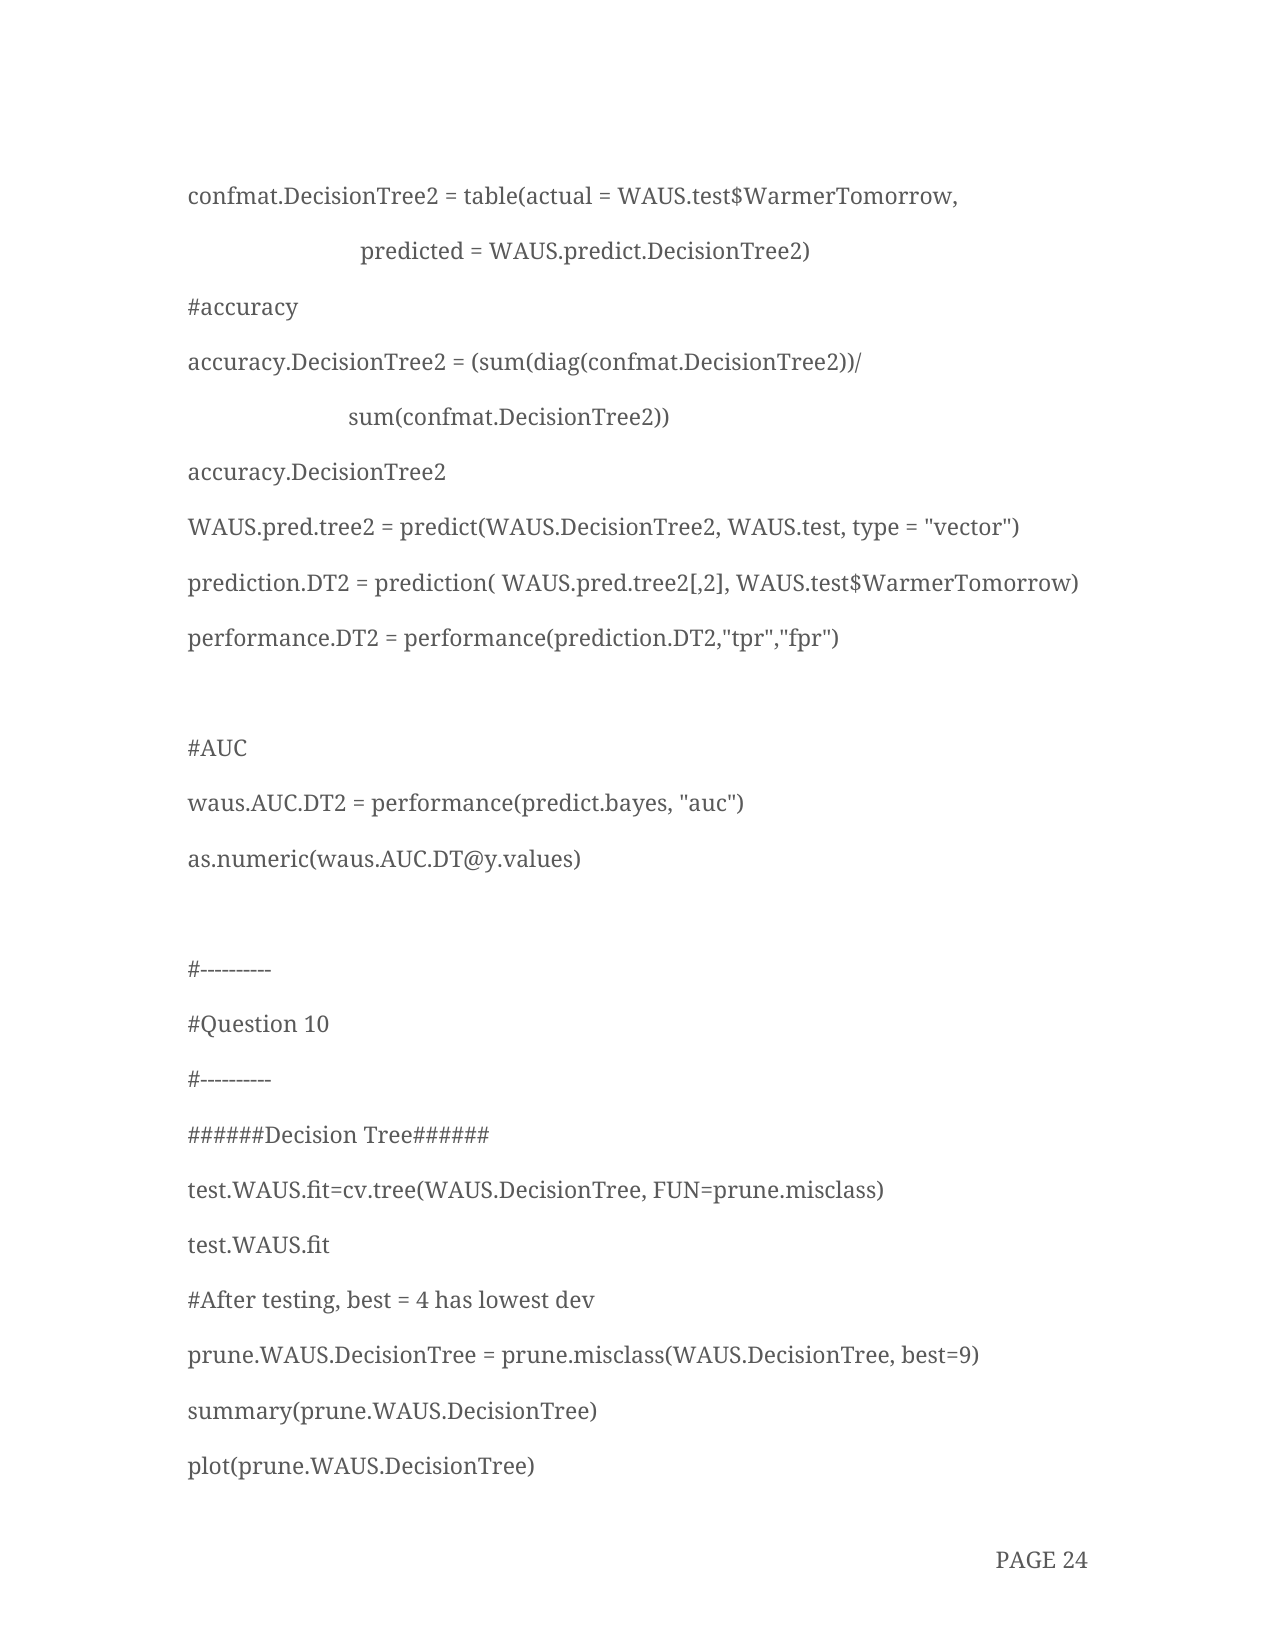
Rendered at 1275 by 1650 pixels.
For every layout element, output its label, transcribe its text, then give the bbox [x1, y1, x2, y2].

text accuracy.DecisionTree2 [187, 456, 1087, 487]
text predicted = WAUS.predict.DecisionTree2) [187, 235, 1087, 266]
text test.WAUS.fit [187, 1229, 1087, 1260]
text performance.DT2 = performance(prediction.DT2,"tpr","fpr") [187, 622, 1087, 653]
text prune.WAUS.DecisionTree = prune.misclass(WAUS.DecisionTree, best=9) [187, 1339, 1087, 1371]
text as.numeric(waus.AUC.DT@y.values) [187, 842, 1087, 874]
text test.WAUS.fit=cv.tree(WAUS.DecisionTree, FUN=prune.misclass) [187, 1174, 1087, 1205]
text plot(prune.WAUS.DecisionTree) [187, 1450, 1087, 1481]
text confmat.DecisionTree2 = table(actual = WAUS.test$WarmerTomorrow, [187, 180, 1087, 211]
text #---------- [187, 1063, 1087, 1094]
text #After testing, best = 4 has lowest dev [187, 1284, 1087, 1315]
text waus.AUC.DT2 = performance(predict.bayes, "auc") [187, 787, 1087, 818]
text #accuracy [187, 290, 1087, 322]
text #AUC [187, 732, 1087, 763]
text #Question 10 [187, 1008, 1087, 1039]
text accuracy.DecisionTree2 = (sum(diag(confmat.DecisionTree2))/ [187, 346, 1087, 377]
text WAUS.pred.tree2 = predict(WAUS.DecisionTree2, WAUS.test, type = "vector") [187, 511, 1087, 542]
text summary(prune.WAUS.DecisionTree) [187, 1394, 1087, 1426]
text ######Decision Tree###### [187, 1118, 1087, 1150]
text prediction.DT2 = prediction( WAUS.pred.tree2[,2], WAUS.test$WarmerTomorrow) [187, 566, 1087, 598]
text #---------- [187, 953, 1087, 984]
text sum(confmat.DecisionTree2)) [187, 401, 1087, 432]
